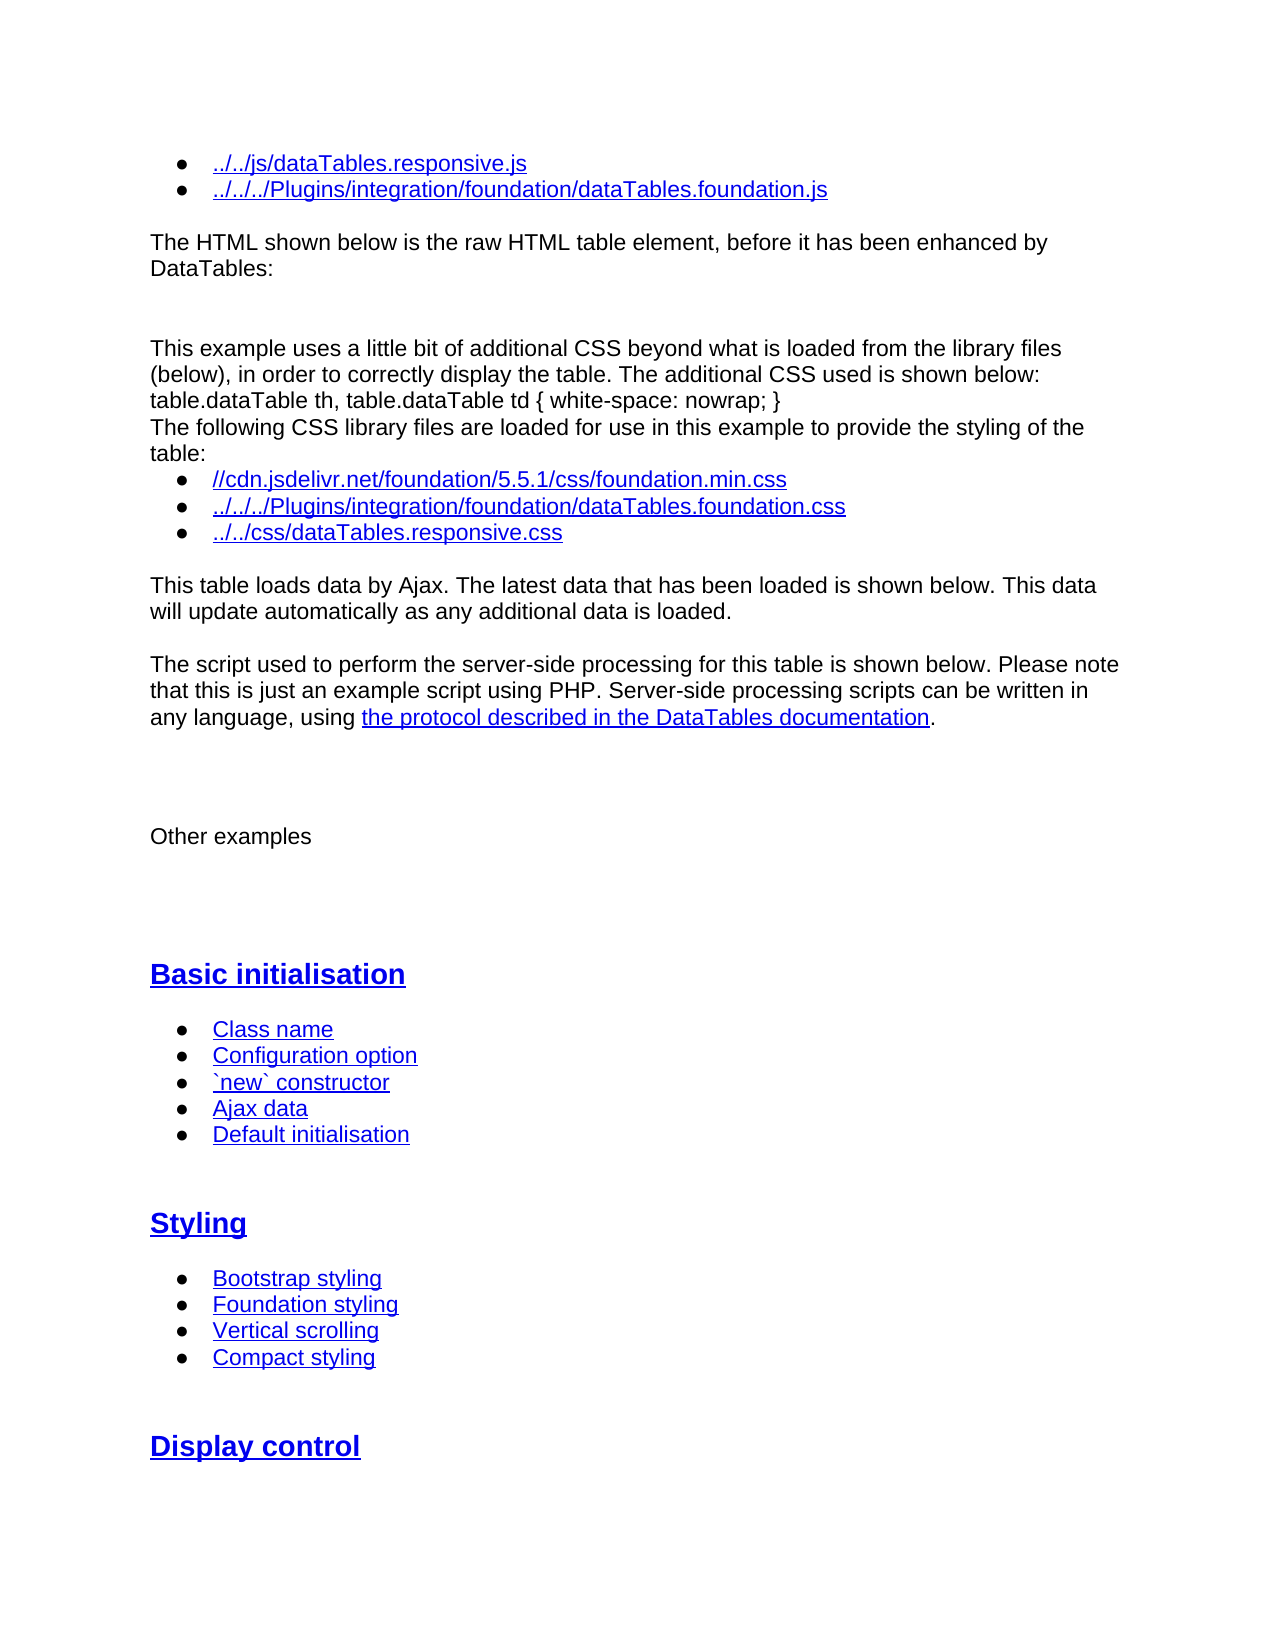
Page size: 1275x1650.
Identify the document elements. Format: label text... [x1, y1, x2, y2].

text This example uses a little bit of additional CSS beyond what is loaded from the library files (below), in order to correctly display the table. The additional CSS used is shown below: [150, 334, 1125, 387]
text The HTML shown below is the raw HTML table element, before it has been enhanced by DataTables: [150, 229, 1125, 282]
list `new` constructor [175, 1069, 1125, 1095]
text This table loads data by Ajax. The latest data that has been loaded is shown below. This data will update automatically as any additional data is loaded. [150, 572, 1125, 624]
text table.dataTable th, table.dataTable td { white-space: nowrap; } [150, 387, 1125, 413]
text Display control [150, 1429, 1125, 1462]
list Default initialisation [175, 1121, 1125, 1148]
list Vertical scrolling [175, 1317, 1125, 1344]
list ../../js/dataTables.responsive.js [175, 150, 1125, 176]
list //cdn.jsdelivr.net/foundation/5.5.1/css/foundation.min.css [175, 466, 1125, 493]
text Basic initialisation [150, 957, 1125, 991]
text Styling [150, 1206, 1125, 1240]
list Bootstrap styling [175, 1265, 1125, 1291]
list ../../css/dataTables.responsive.css [175, 519, 1125, 545]
list Compact styling [175, 1344, 1125, 1370]
list Class name [175, 1016, 1125, 1042]
list Configuration option [175, 1042, 1125, 1069]
list ../../../Plugins/integration/foundation/dataTables.foundation.css [175, 493, 1125, 519]
text The following CSS library files are loaded for use in this example to provide the styling of the table: [150, 413, 1125, 466]
text The script used to perform the server-side processing for this table is shown below. Please note that this is just an example script using PHP. Server-side processing scripts can be written in any language, using the protocol described in the DataTables documentation. [150, 651, 1125, 730]
text Other examples [150, 823, 1125, 849]
list ../../../Plugins/integration/foundation/dataTables.foundation.js [175, 176, 1125, 203]
list Ajax data [175, 1095, 1125, 1121]
list Foundation styling [175, 1291, 1125, 1317]
